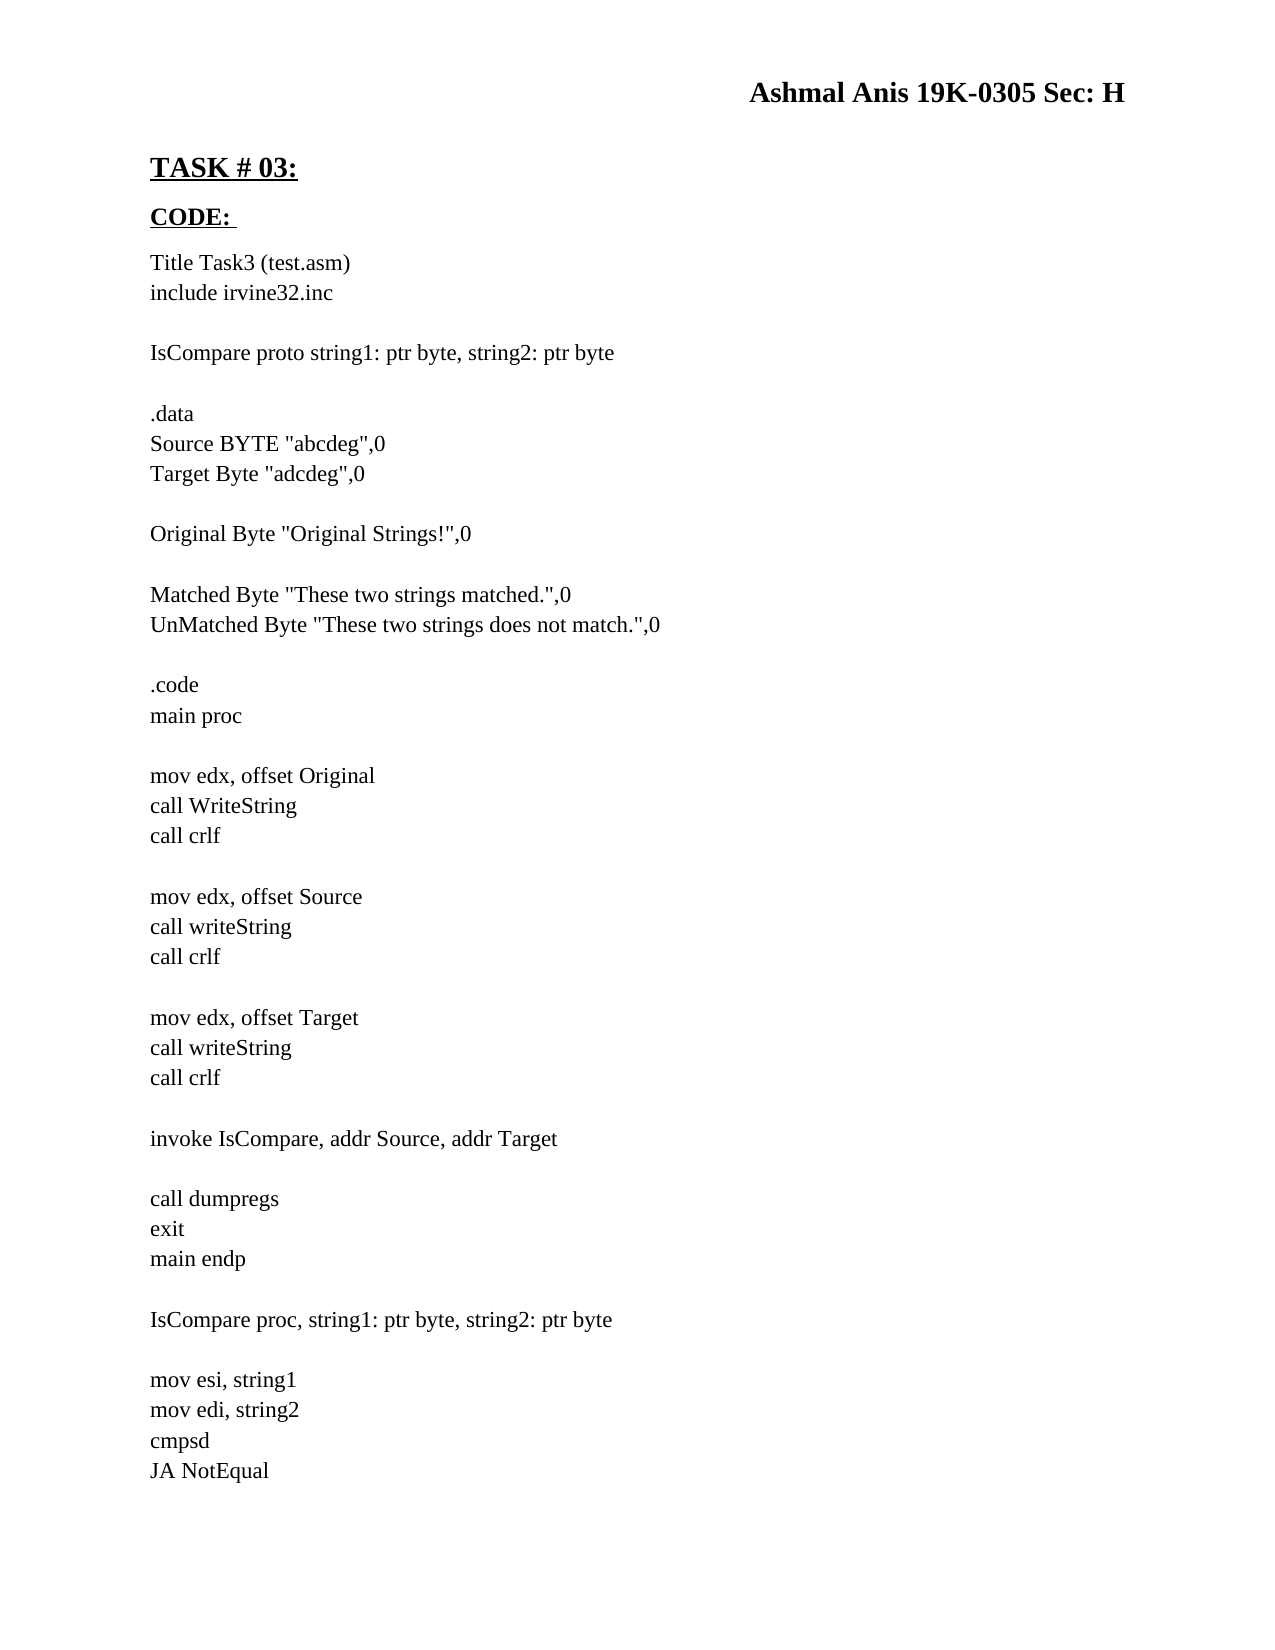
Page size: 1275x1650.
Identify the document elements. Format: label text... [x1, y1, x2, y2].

text invoke IsCompare, addr Source, addr Target [150, 1125, 1125, 1151]
text IsCompare proto string1: ptr byte, string2: ptr byte [150, 339, 1125, 366]
text call writeString [150, 913, 1125, 939]
text Original Byte "Original Strings!",0 [150, 521, 1125, 547]
text JA NotEqual [150, 1457, 1125, 1483]
text mov esi, string1 [150, 1366, 1125, 1393]
text UnMatched Byte "These two strings does not match.",0 [150, 611, 1125, 637]
text mov edi, string2 [150, 1397, 1125, 1423]
text cmpsd [150, 1427, 1125, 1453]
text include irvine32.inc [150, 279, 1125, 305]
text .data [150, 400, 1125, 426]
text IsCompare proc, string1: ptr byte, string2: ptr byte [150, 1306, 1125, 1332]
text main proc [150, 702, 1125, 728]
text mov edx, offset Target [150, 1004, 1125, 1030]
text main endp [150, 1246, 1125, 1272]
text Matched Byte "These two strings matched.",0 [150, 581, 1125, 607]
text Title Task3 (test.asm) [150, 249, 1125, 275]
text call crlf [150, 1064, 1125, 1091]
text call dumpregs [150, 1185, 1125, 1211]
text Source BYTE "abcdeg",0 [150, 430, 1125, 456]
text mov edx, offset Original [150, 762, 1125, 788]
text CODE: [150, 202, 1125, 231]
text Target Byte "adcdeg",0 [150, 460, 1125, 486]
text call crlf [150, 943, 1125, 970]
text .code [150, 672, 1125, 698]
text call writeString [150, 1034, 1125, 1060]
text call WriteString [150, 792, 1125, 819]
text exit [150, 1215, 1125, 1242]
text call crlf [150, 823, 1125, 849]
text mov edx, offset Source [150, 883, 1125, 909]
text TASK # 03: [150, 150, 1125, 183]
